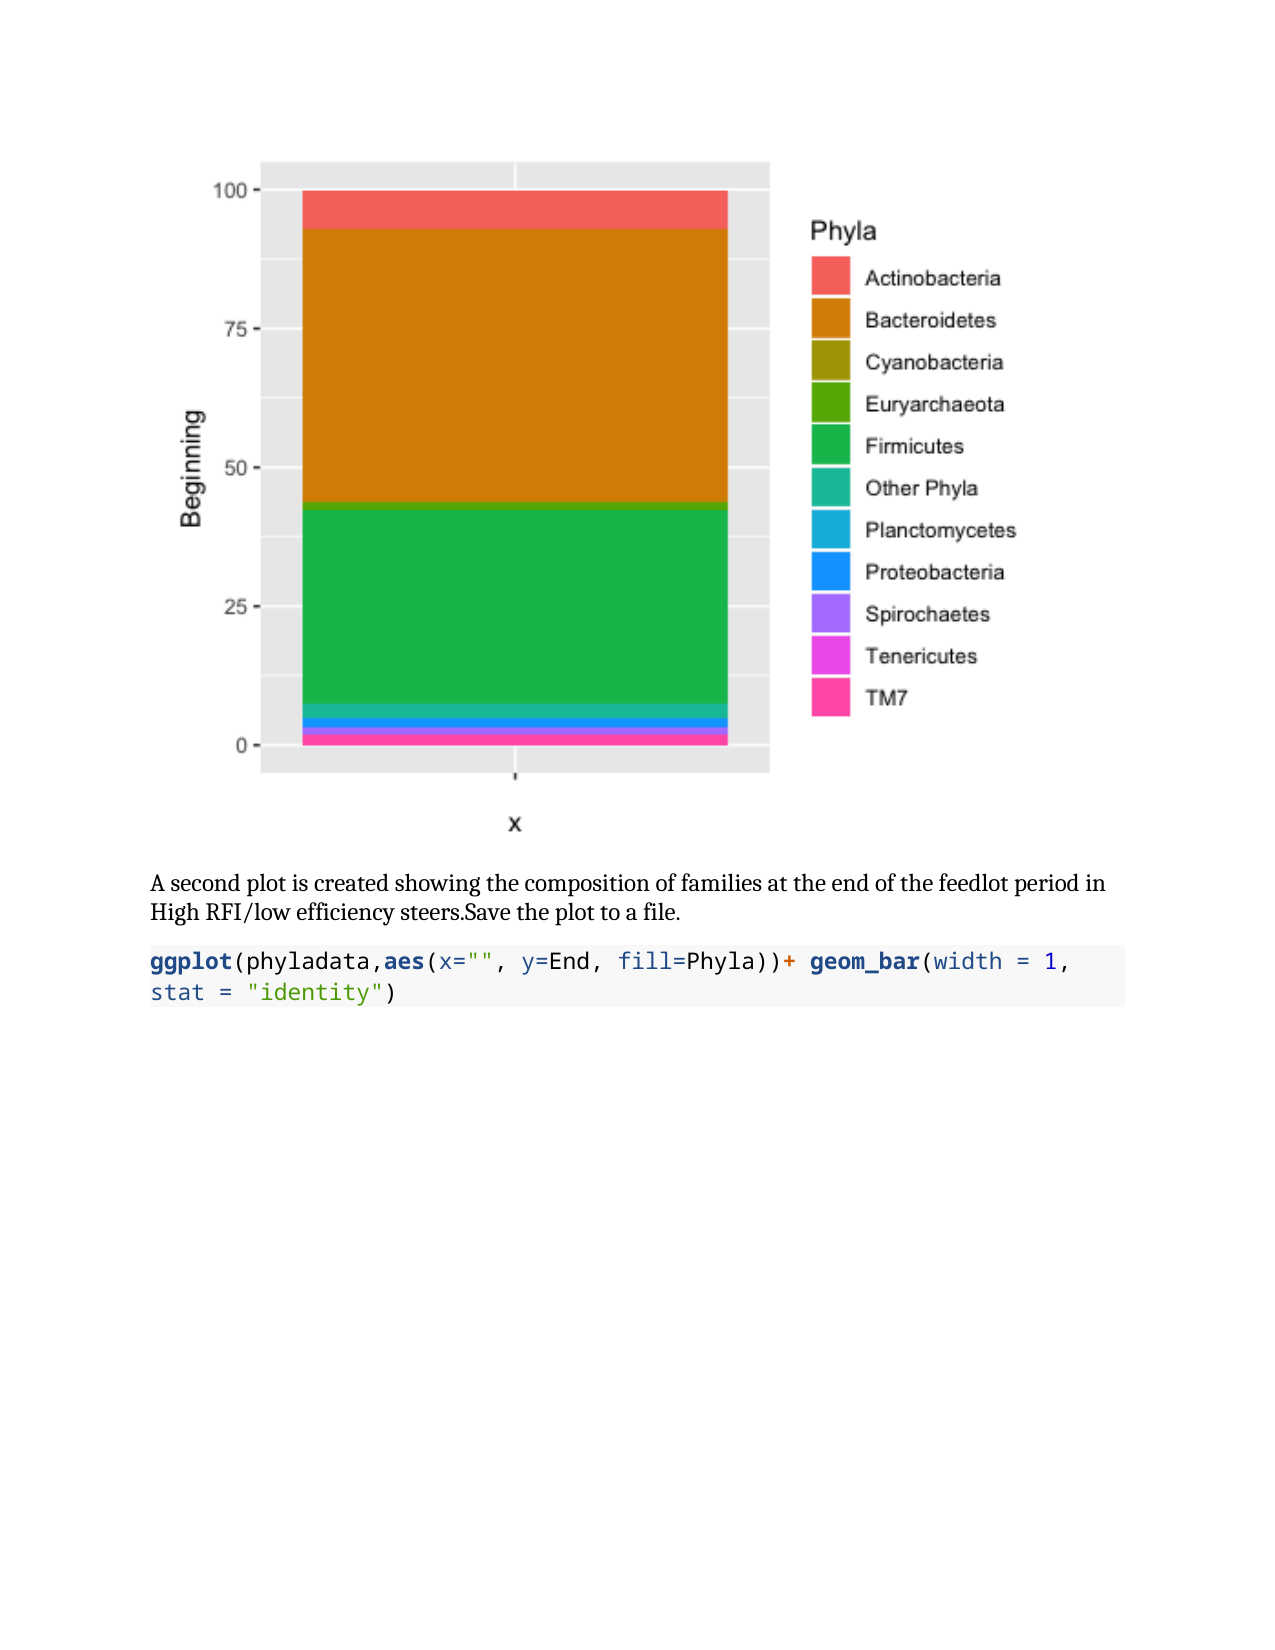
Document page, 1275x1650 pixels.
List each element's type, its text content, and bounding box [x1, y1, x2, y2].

text ggplot(phyladata,aes(x="", y=End, fill=Phyla))+ geom_bar(width = 1, stat = "identity") [397, 945, 1125, 1007]
picture [168, 150, 1044, 850]
text A second plot is created showing the composition of families at the end of the feedlot period in High RFI/low efficiency steers.Save the plot to a file. [150, 869, 1125, 926]
